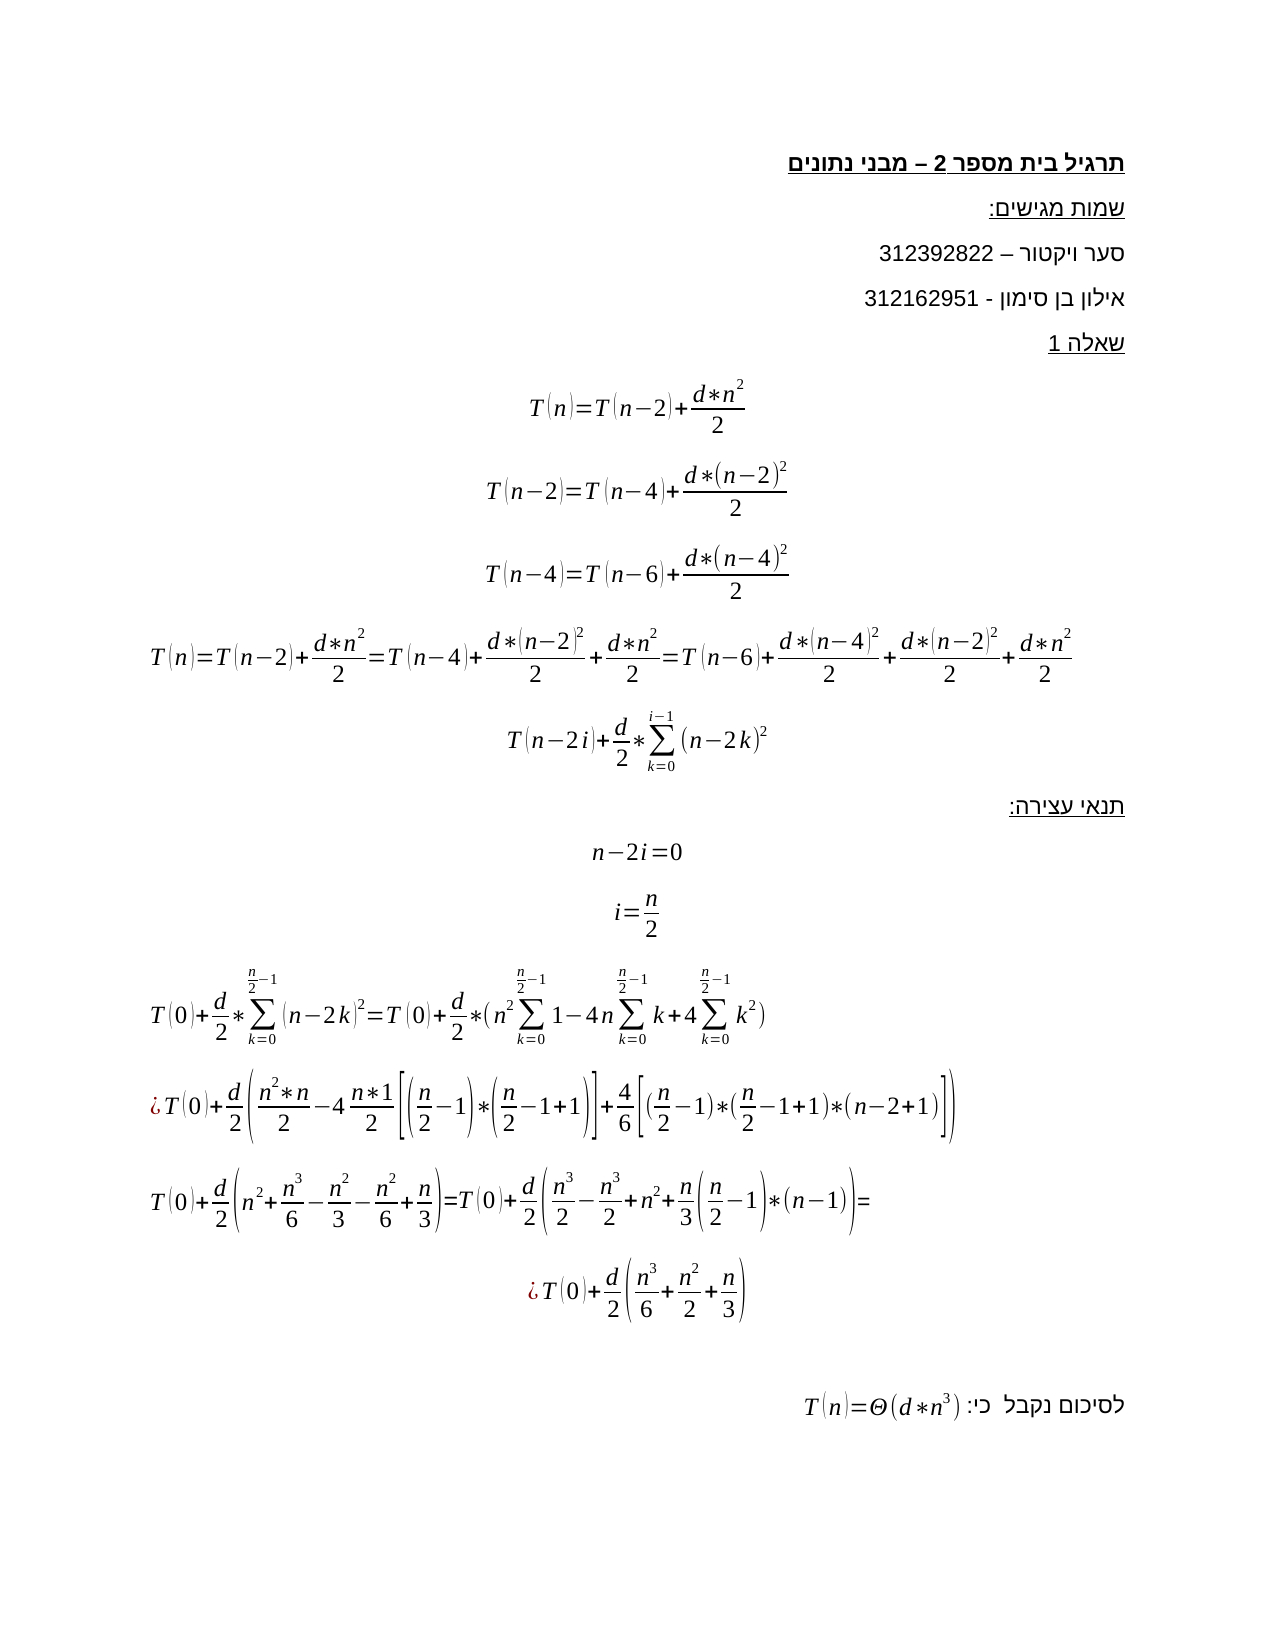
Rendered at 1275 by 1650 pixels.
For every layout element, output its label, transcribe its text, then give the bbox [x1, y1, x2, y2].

text שמות מגישים: [150, 195, 1125, 221]
text תרגיל בית מספר 2 – מבני נתונים [150, 150, 1125, 176]
text == [150, 1165, 1125, 1237]
text תנאי עצירה: [150, 793, 1125, 819]
text אילון בן סימון - 312162951 [150, 285, 1125, 312]
text לסיכום נקבל כי: [150, 1389, 1125, 1422]
text שאלה 1 [150, 330, 1125, 357]
text סער ויקטור – 312392822 [150, 240, 1125, 267]
